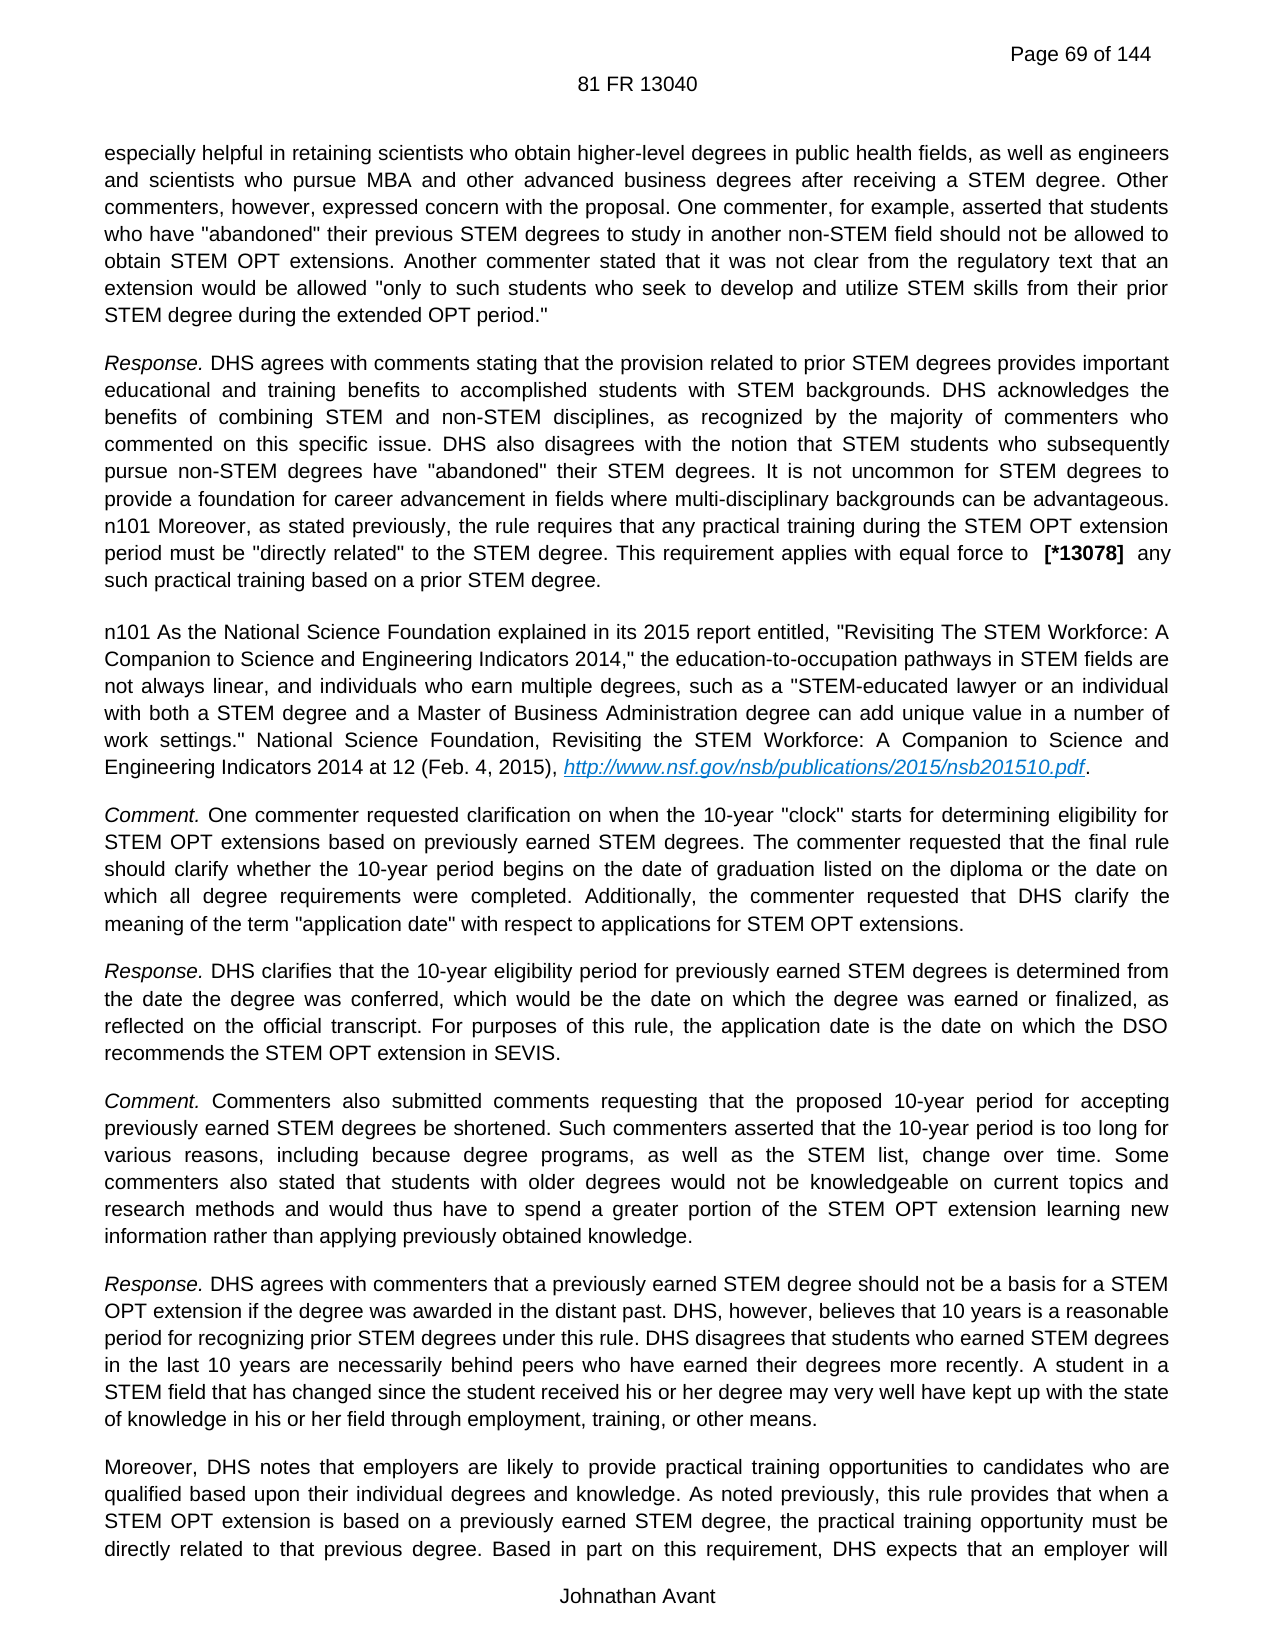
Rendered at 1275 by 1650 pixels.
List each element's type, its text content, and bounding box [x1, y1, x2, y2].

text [104, 137, 1171, 327]
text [104, 1452, 1171, 1560]
text n101 As the National Science Foundation explained in its 2015 report entitled, "Revisiting The STEM Workforce: A Companion to Science and Engineering Indicators 2014," the education-to-occupation pathways in STEM fields are not always linear, and individuals who earn multiple degrees, such as a "STEM-educated lawyer or an individual with both a STEM degree and a Master of Business Administration degree can add unique value in a number of work settings." National Science Foundation, Revisiting the STEM Workforce: A Companion to Science and Engineering Indicators 2014 at 12 (Feb. 4, 2015), http://www.nsf.gov/nsb/publications/2015/nsb201510.pdf. [104, 617, 1171, 779]
text Response. DHS agrees with comments stating that the provision related to prior STEM degrees provides important educational and training benefits to accomplished students with STEM backgrounds. DHS acknowledges the benefits of combining STEM and non-STEM disciplines, as recognized by the majority of commenters who commented on this specific issue. DHS also disagrees with the notion that STEM students who subsequently pursue non-STEM degrees have "abandoned" their STEM degrees. It is not uncommon for STEM degrees to provide a foundation for career advancement in fields where multi-disciplinary backgrounds can be advantageous. n101 Moreover, as stated previously, the rule requires that any practical training during the STEM OPT extension period must be "directly related" to the STEM degree. This requirement applies with equal force to [*13078] any such practical training based on a prior STEM degree. [104, 348, 1171, 592]
text Comment. Commenters also submitted comments requesting that the proposed 10-year period for accepting previously earned STEM degrees be shortened. Such commenters asserted that the 10-year period is too long for various reasons, including because degree programs, as well as the STEM list, change over time. Some commenters also stated that students with older degrees would not be knowledgeable on current topics and research methods and would thus have to spend a greater portion of the STEM OPT extension learning new information rather than applying previously obtained knowledge. [104, 1085, 1171, 1248]
text Response. DHS clarifies that the 10-year eligibility period for previously earned STEM degrees is determined from the date the degree was conferred, which would be the date on which the degree was earned or finalized, as reflected on the official transcript. For purposes of this rule, the application date is the date on which the DSO recommends the STEM OPT extension in SEVIS. [104, 956, 1171, 1064]
text Response. DHS agrees with commenters that a previously earned STEM degree should not be a basis for a STEM OPT extension if the degree was awarded in the distant past. DHS, however, believes that 10 years is a reasonable period for recognizing prior STEM degrees under this rule. DHS disagrees that students who earned STEM degrees in the last 10 years are necessarily behind peers who have earned their degrees more recently. A student in a STEM field that has changed since the student received his or her degree may very well have kept up with the state of knowledge in his or her field through employment, training, or other means. [104, 1269, 1171, 1431]
text Comment. One commenter requested clarification on when the 10-year "clock" starts for determining eligibility for STEM OPT extensions based on previously earned STEM degrees. The commenter requested that the final rule should clarify whether the 10-year period begins on the date of graduation listed on the diploma or the date on which all degree requirements were completed. Additionally, the commenter requested that DHS clarify the meaning of the term "application date" with respect to applications for STEM OPT extensions. [104, 800, 1171, 935]
